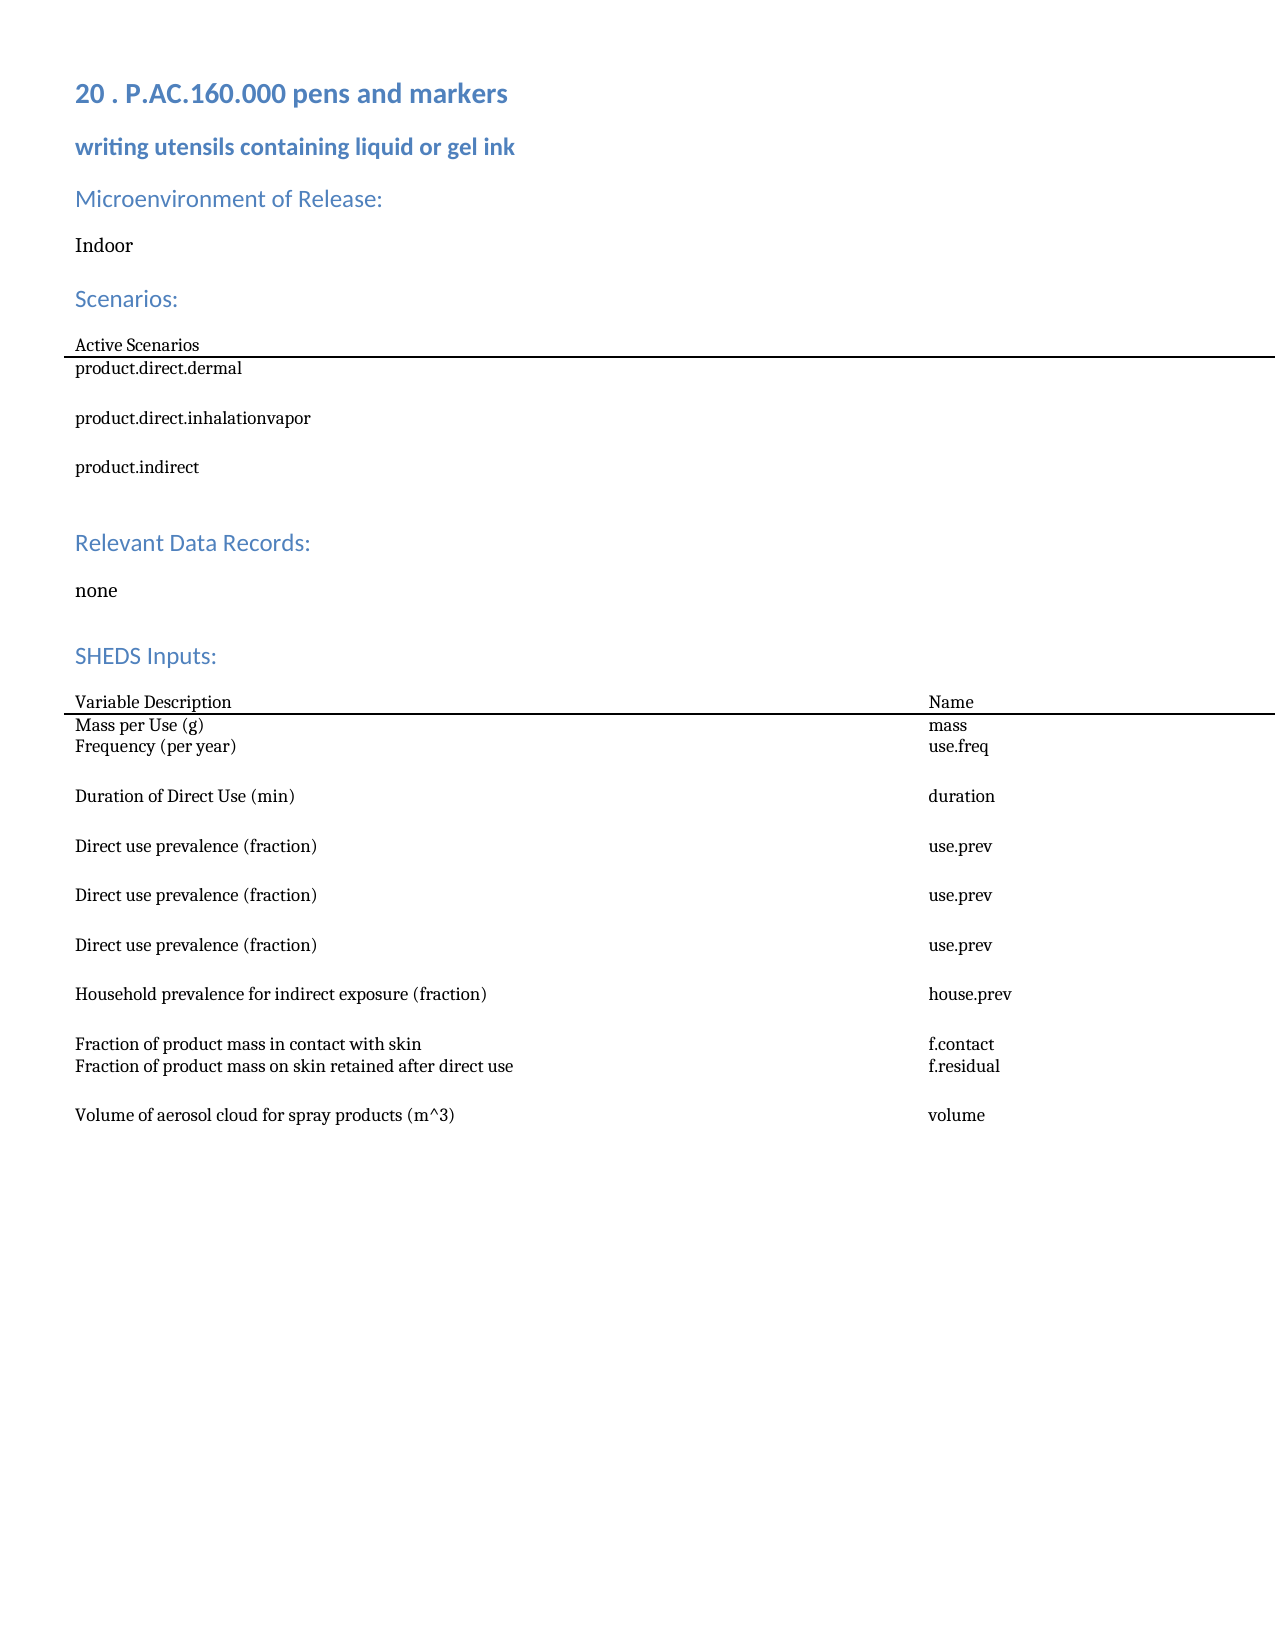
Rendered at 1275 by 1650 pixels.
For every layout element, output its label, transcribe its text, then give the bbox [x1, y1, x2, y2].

text none [75, 578, 1200, 602]
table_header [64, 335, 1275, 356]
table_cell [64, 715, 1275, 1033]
subtitle writing utensils containing liquid or gel ink [75, 131, 1200, 162]
text Indoor [75, 234, 1200, 258]
subtitle Scenarios: [75, 283, 1200, 314]
subtitle 20 . P.AC.160.000 pens and markers [75, 75, 1200, 111]
subtitle Relevant Data Records: [75, 527, 1200, 558]
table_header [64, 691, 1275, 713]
subtitle SHEDS Inputs: [75, 640, 1200, 671]
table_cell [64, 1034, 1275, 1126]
subtitle Microenvironment of Release: [75, 183, 1200, 213]
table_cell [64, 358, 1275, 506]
